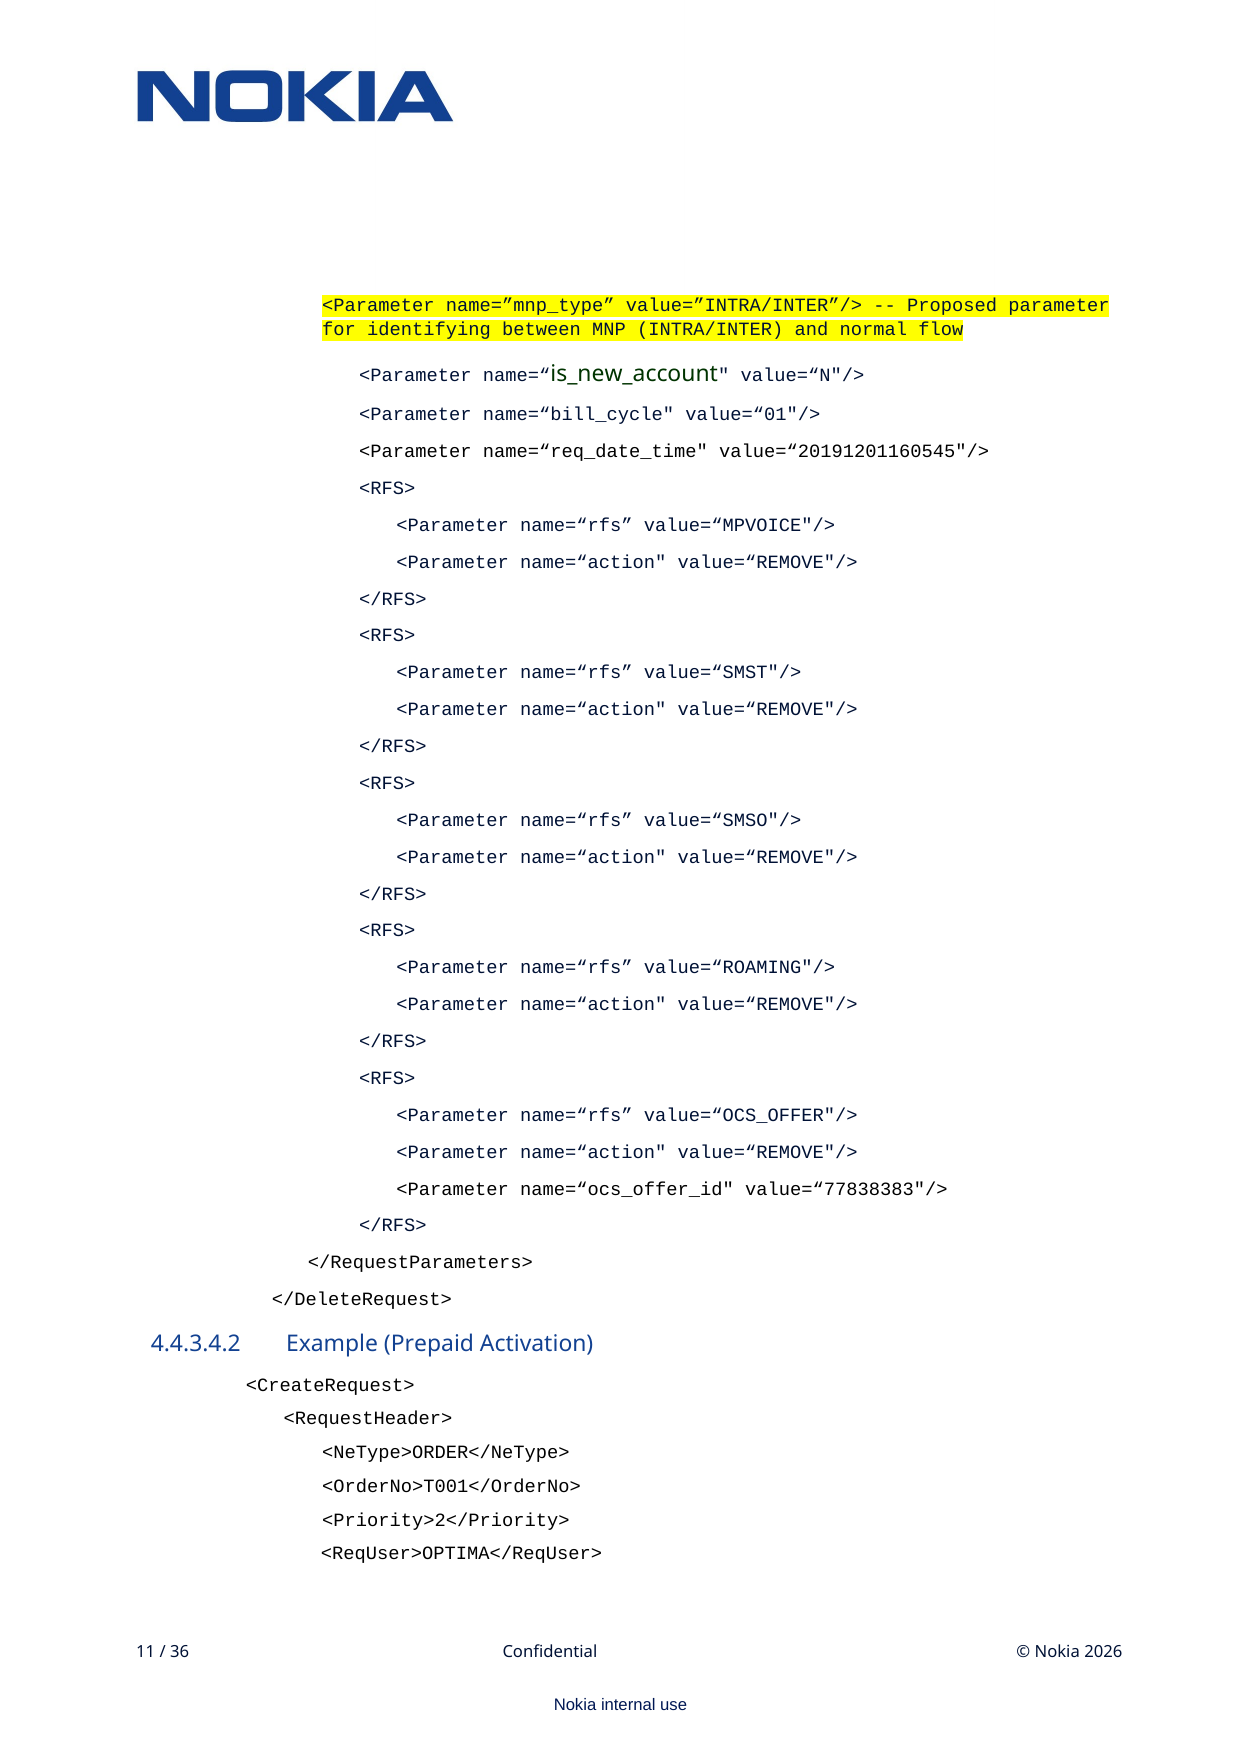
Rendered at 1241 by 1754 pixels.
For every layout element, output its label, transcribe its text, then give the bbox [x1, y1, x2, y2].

text <CreateRequest> [246, 1375, 1122, 1397]
text <OrderNo>T001</OrderNo> [322, 1477, 1122, 1498]
text <ReqUser>OPTIMA</ReqUser> [321, 1544, 1122, 1565]
text <RFS> [359, 921, 1122, 942]
text <RFS> [359, 1069, 1122, 1090]
text <Parameter name=“req_date_time" value=“20191201160545"/> [359, 442, 1122, 463]
text </RFS> [359, 1032, 1122, 1053]
text <RFS> [359, 774, 1122, 795]
text <Parameter name=“rfs” value=“MPVOICE"/> [396, 516, 1122, 537]
text <Parameter name=“ocs_offer_id" value=“77838383"/> [359, 1179, 1122, 1201]
text <Parameter name=“action" value=“REMOVE"/> [396, 1142, 1122, 1164]
text <Priority>2</Priority> [322, 1510, 1122, 1532]
text </RFS> [359, 1216, 1122, 1237]
text <RFS> [359, 626, 1122, 647]
text <Parameter name=“is_new_account" value=“N"/> [359, 357, 1122, 388]
text <Parameter name=“rfs” value=“SMST"/> [396, 663, 1122, 684]
text <RFS> [359, 479, 1122, 500]
text <Parameter name=“rfs” value=“OCS_OFFER"/> [396, 1106, 1122, 1127]
text </DeleteRequest> [197, 1290, 1122, 1311]
text </RFS> [359, 737, 1122, 758]
text </RequestParameters> [272, 1253, 1122, 1274]
text <Parameter name=“action" value=“REMOVE"/> [396, 700, 1122, 721]
text </RFS> [359, 589, 1122, 611]
text <Parameter name=“action" value=“REMOVE"/> [396, 552, 1122, 574]
text <Parameter name=”mnp_type” value=”INTRA/INTER”/> -- Proposed parameter for identifying between MNP (INTRA/INTER) and normal flow [322, 295, 1122, 341]
text <RequestHeader> [283, 1409, 1122, 1430]
text <Parameter name=“rfs” value=“SMSO"/> [396, 811, 1122, 832]
text </RFS> [359, 884, 1122, 906]
text <Parameter name=“action" value=“REMOVE"/> [396, 995, 1122, 1016]
text <Parameter name=“bill_cycle" value=“01"/> [359, 405, 1122, 426]
text <Parameter name=“action" value=“REMOVE"/> [396, 847, 1122, 869]
text <Parameter name=“rfs” value=“ROAMING"/> [396, 958, 1122, 979]
text <NeType>ORDER</NeType> [322, 1443, 1122, 1464]
picture [66, 0, 1241, 295]
subtitle Example (Prepaid Activation) [151, 1327, 1122, 1358]
